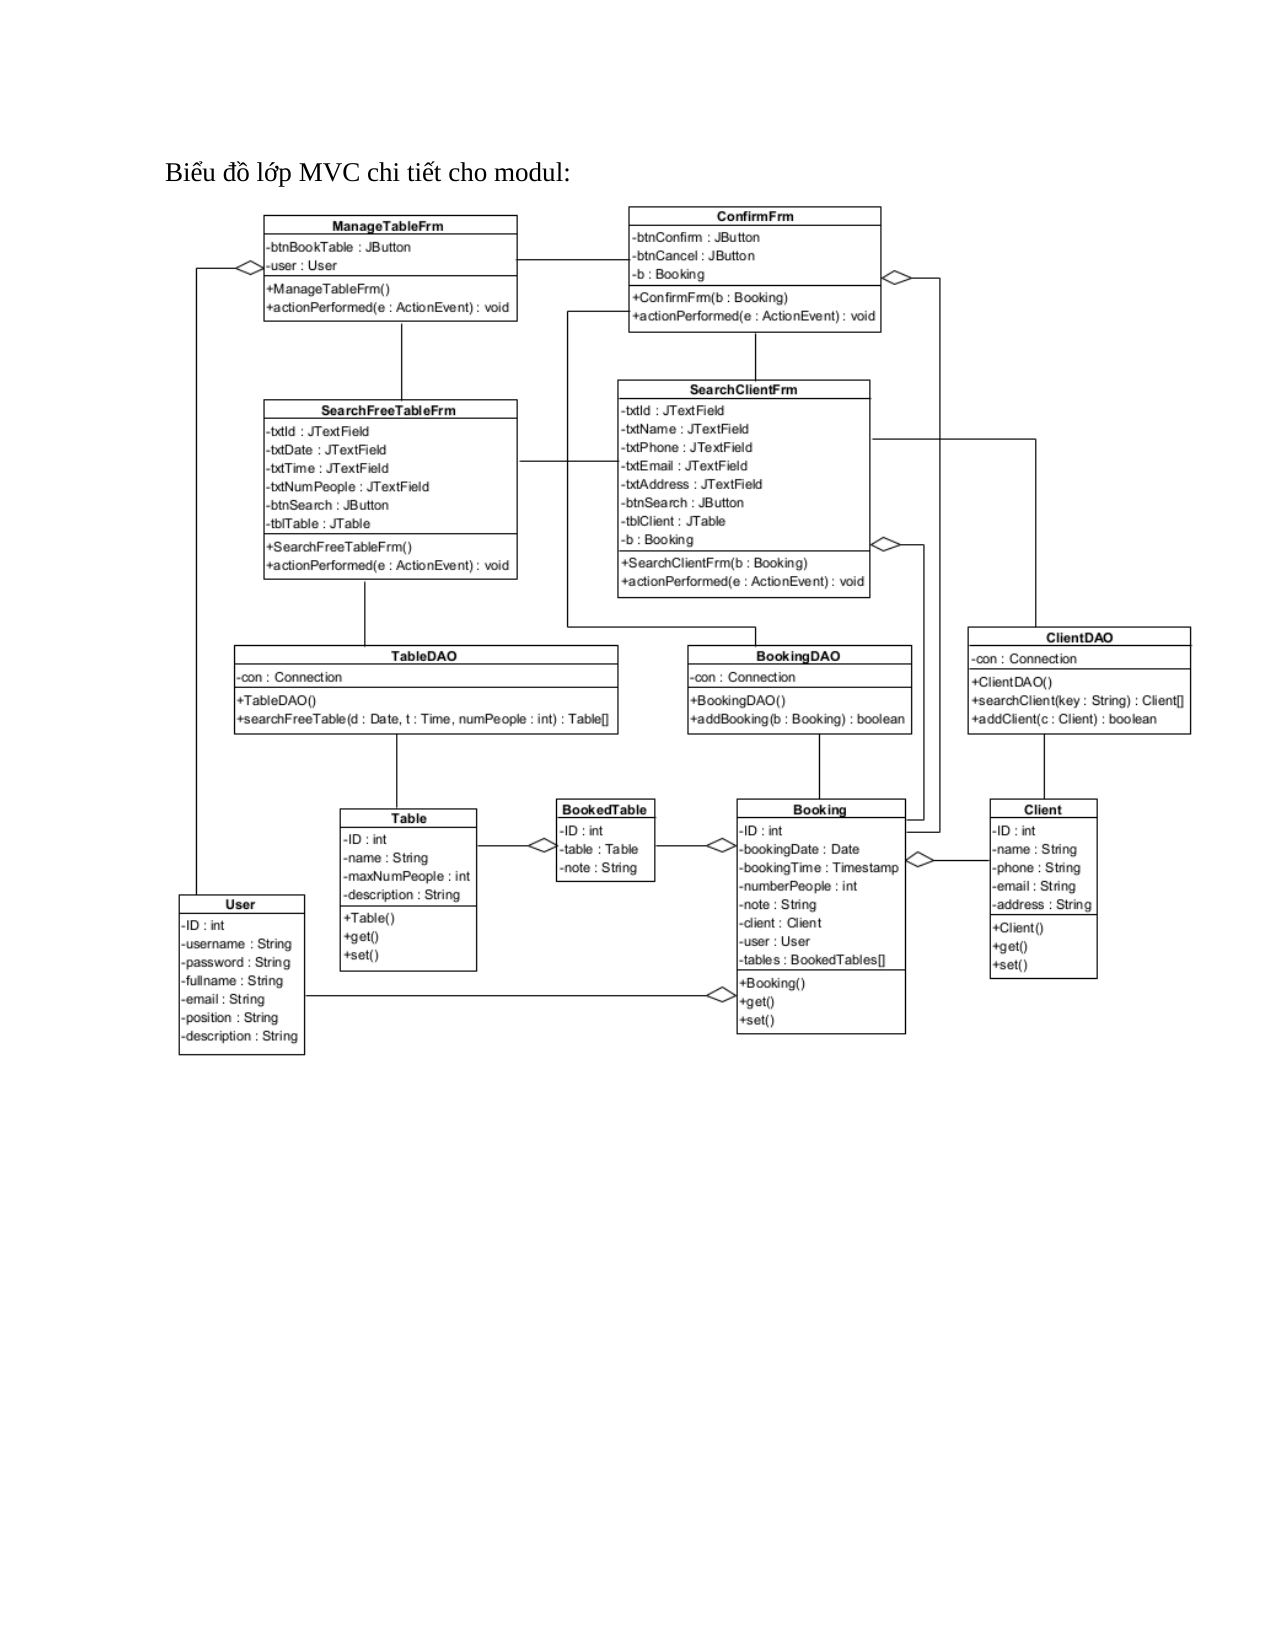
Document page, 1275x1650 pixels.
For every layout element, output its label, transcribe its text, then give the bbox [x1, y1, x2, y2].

picture [164, 199, 1195, 1064]
text Biểu đồ lớp MVC chi tiết cho modul: [150, 156, 1125, 187]
